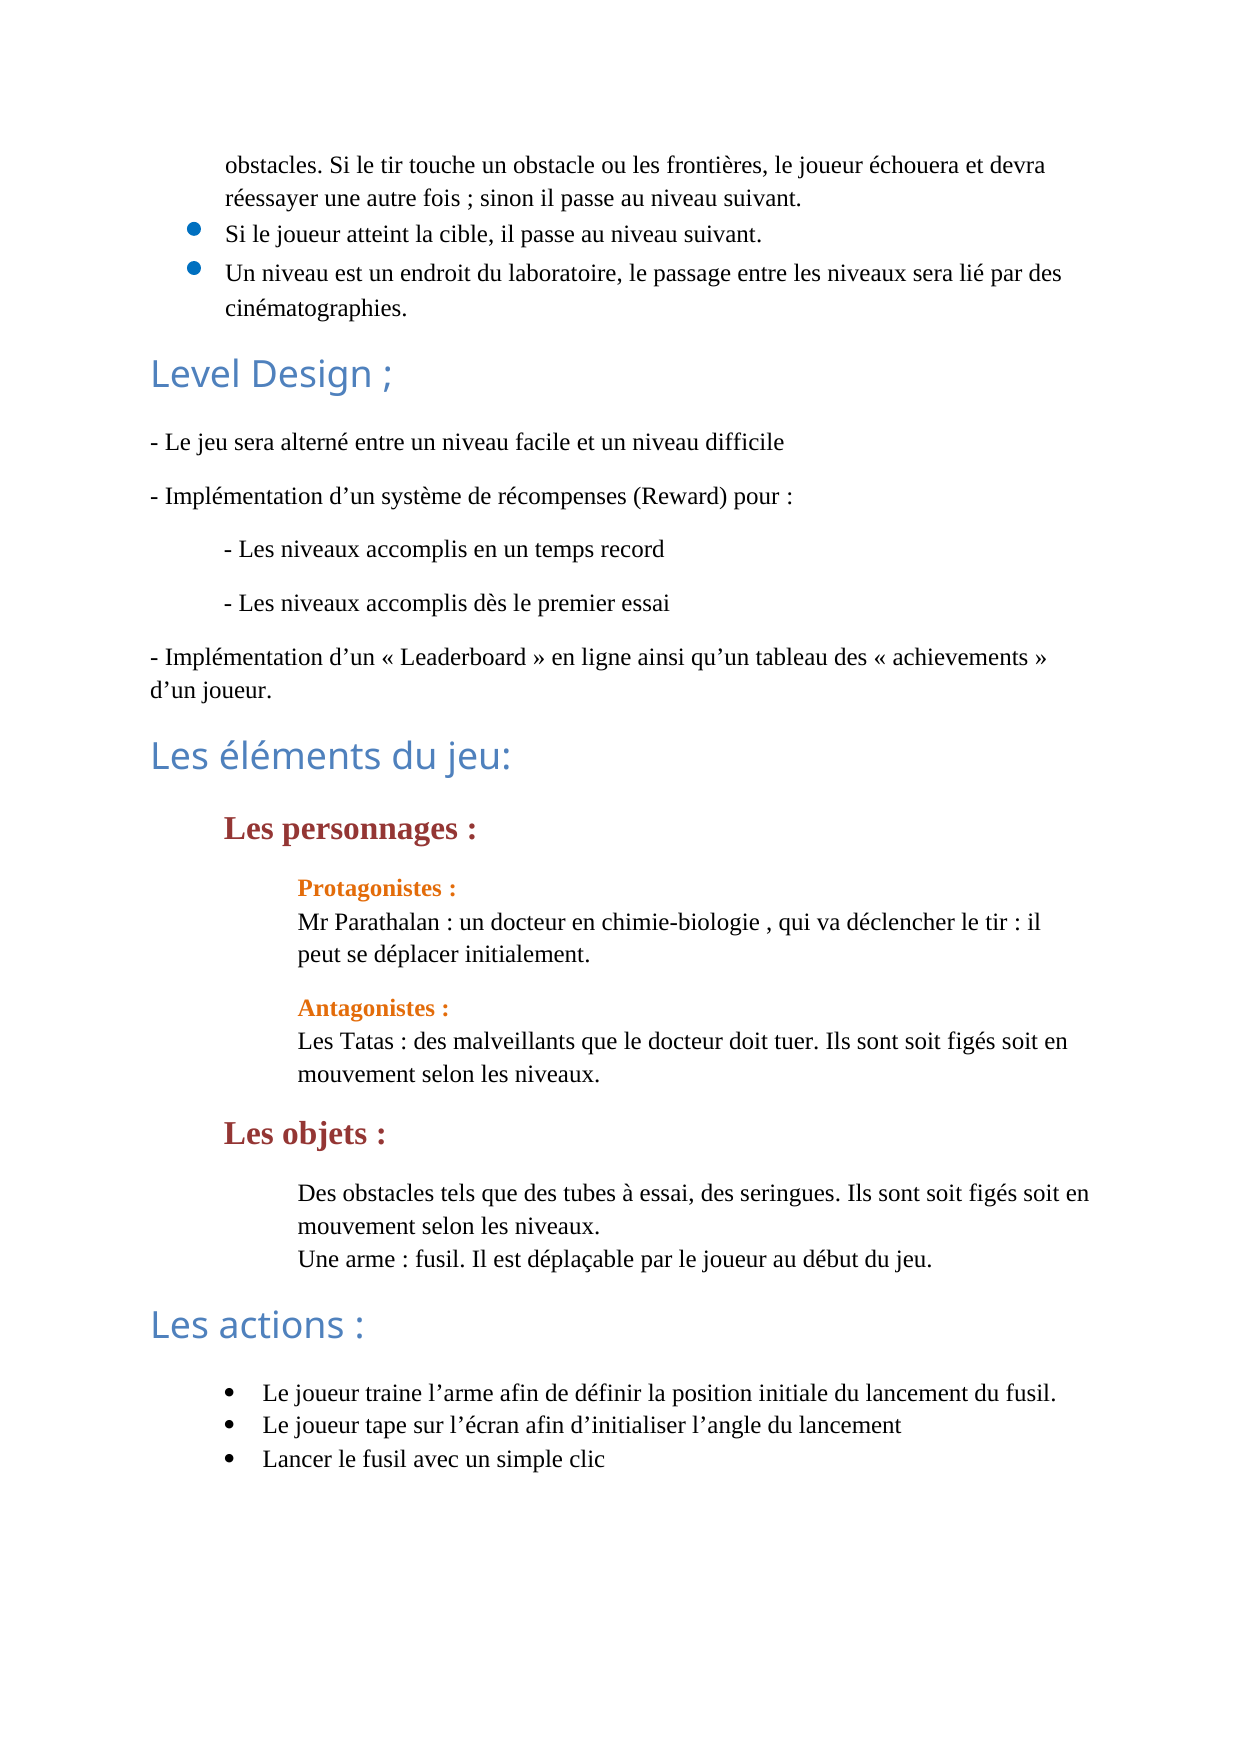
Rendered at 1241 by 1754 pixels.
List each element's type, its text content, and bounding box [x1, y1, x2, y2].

text Protagonistes : Mr Parathalan : un docteur en chimie-biologie , qui va déclencher le tir : il peut se déplacer initialement. [297, 873, 1090, 968]
text - Implémentation d’un système de récompenses (Reward) pour : [150, 481, 1090, 509]
text Les actions : [150, 1298, 1090, 1349]
list Lancer le fusil avec un simple clic [225, 1444, 1090, 1472]
text - Le jeu sera alterné entre un niveau facile et un niveau difficile [150, 427, 1090, 456]
list Le joueur traine l’arme afin de définir la position initiale du lancement du fusil. [225, 1378, 1090, 1406]
text - Les niveaux accomplis en un temps record [150, 534, 1090, 563]
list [187, 150, 1090, 212]
text Les personnages : [224, 809, 1090, 847]
text Des obstacles tels que des tubes à essai, des seringues. Ils sont soit figés soit en mouvement selon les niveaux. Une arme : fusil. Il est déplaçable par le joueur au début du jeu. [297, 1178, 1090, 1273]
text Les éléments du jeu: [150, 729, 1090, 780]
text Antagonistes : Les Tatas : des malveillants que le docteur doit tuer. Ils sont soit figés soit en mouvement selon les niveaux. [297, 993, 1090, 1088]
list Un niveau est un endroit du laboratoire, le passage entre les niveaux sera lié par des cinématographies. [187, 255, 1090, 322]
text Les objets : [150, 1113, 1090, 1152]
text - Implémentation d’un « Leaderboard » en ligne ainsi qu’un tableau des « achievements » d’un joueur. [150, 642, 1090, 704]
list Le joueur tape sur l’écran afin d’initialiser l’angle du lancement [225, 1411, 1090, 1439]
list Si le joueur atteint la cible, il passe au niveau suivant. [187, 216, 1090, 250]
text Level Design ; [150, 347, 1090, 398]
text - Les niveaux accomplis dès le premier essai [150, 588, 1090, 617]
